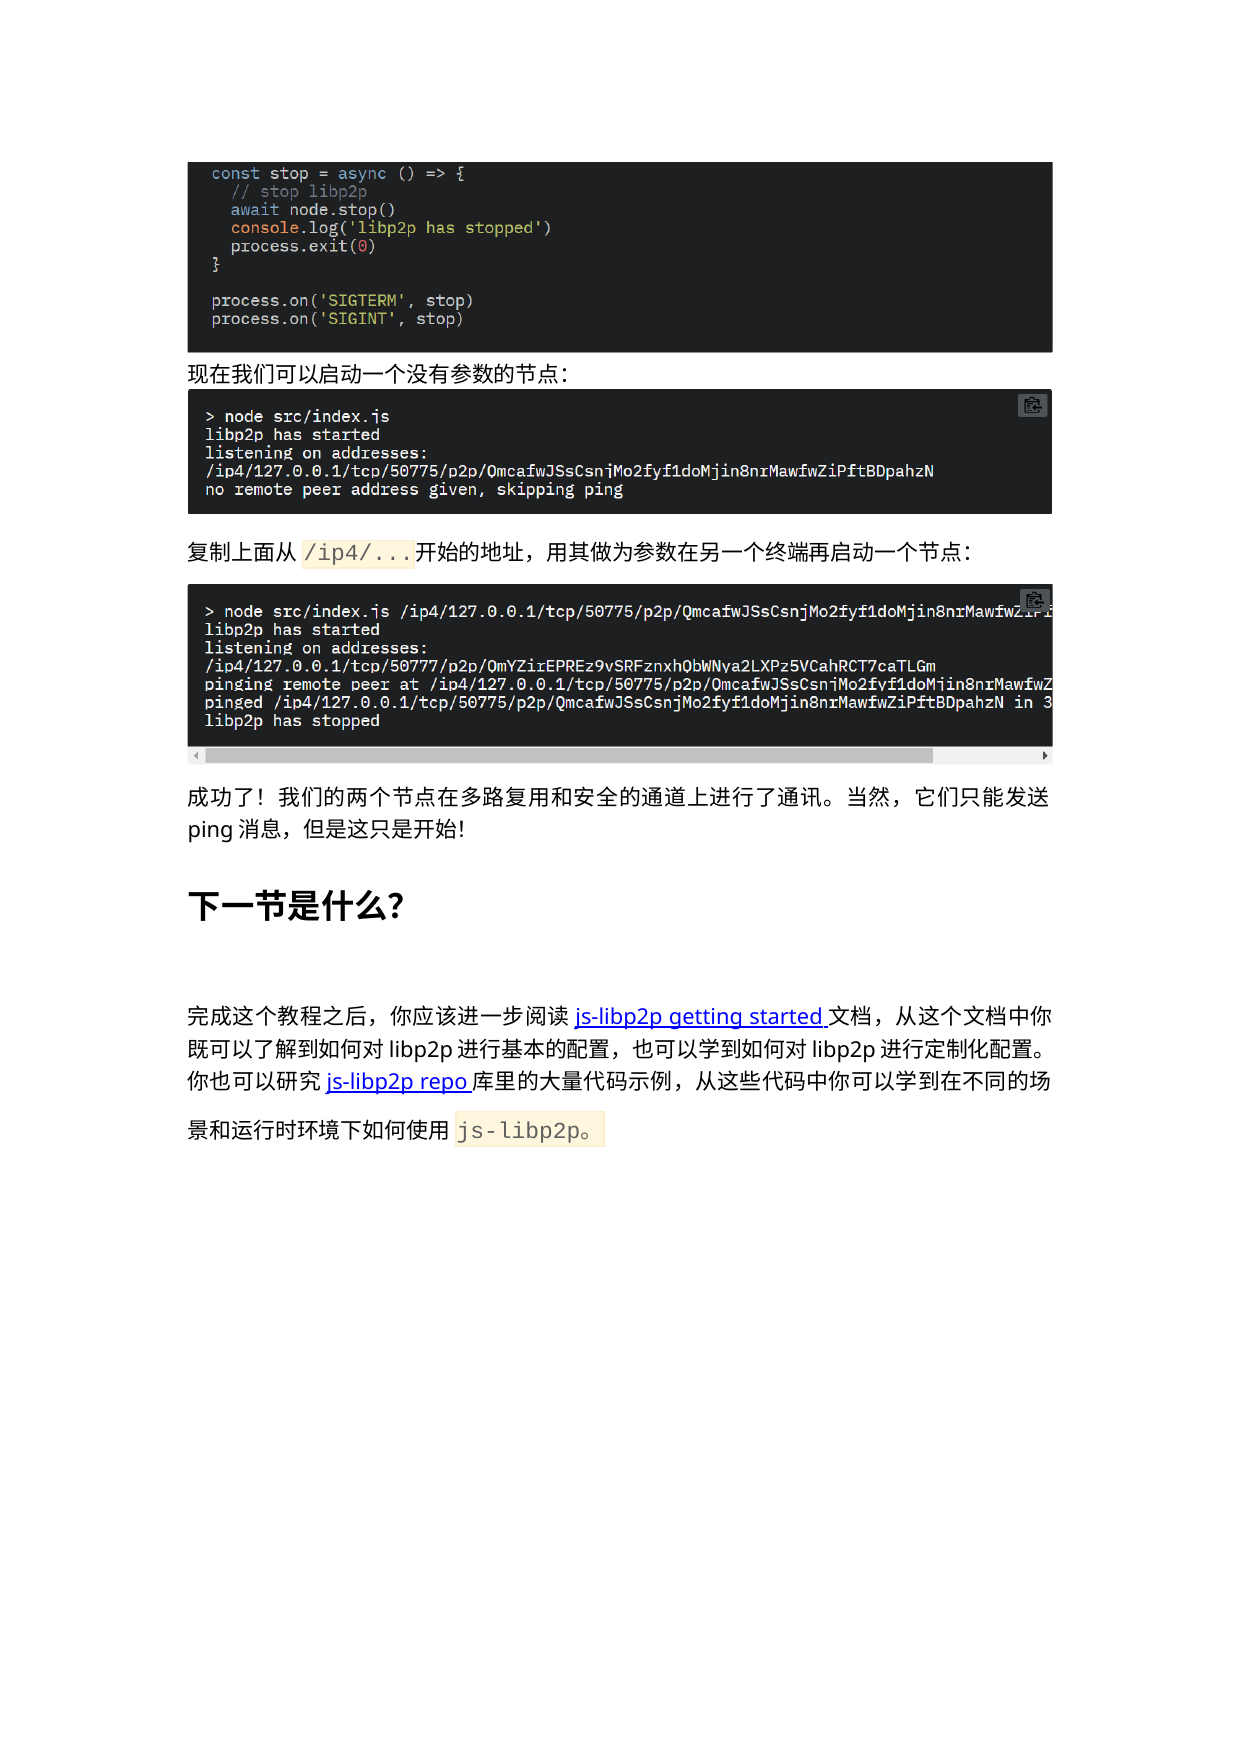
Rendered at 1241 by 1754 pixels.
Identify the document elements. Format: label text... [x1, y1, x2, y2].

text 现在我们可以启动一个没有参数的节点： [187, 357, 1053, 389]
text 复制上面从 /ip4/...开始的地址，用其做为参数在另一个终端再启动一个节点： [187, 519, 1053, 584]
picture [187, 162, 1053, 353]
text 你也可以研究 js-libp2p repo库里的大量代码示例，从这些代码中你可以学到在不同的场景和运行时环境下如何使用 js-libp2p。 [187, 1064, 1053, 1161]
subtitle 下一节是什么？ [187, 872, 1053, 937]
text 成功了！我们的两个节点在多路复用和安全的通道上进行了通讯。当然，它们只能发送ping消息，但是这只是开始！ [187, 779, 1053, 844]
picture [187, 584, 1053, 765]
text 完成这个教程之后，你应该进一步阅读js-libp2p getting started文档，从这个文档中你既可以了解到如何对libp2p进行基本的配置，也可以学到如何对libp2p进行定制化配置。 [187, 999, 1053, 1064]
picture [187, 389, 1053, 514]
